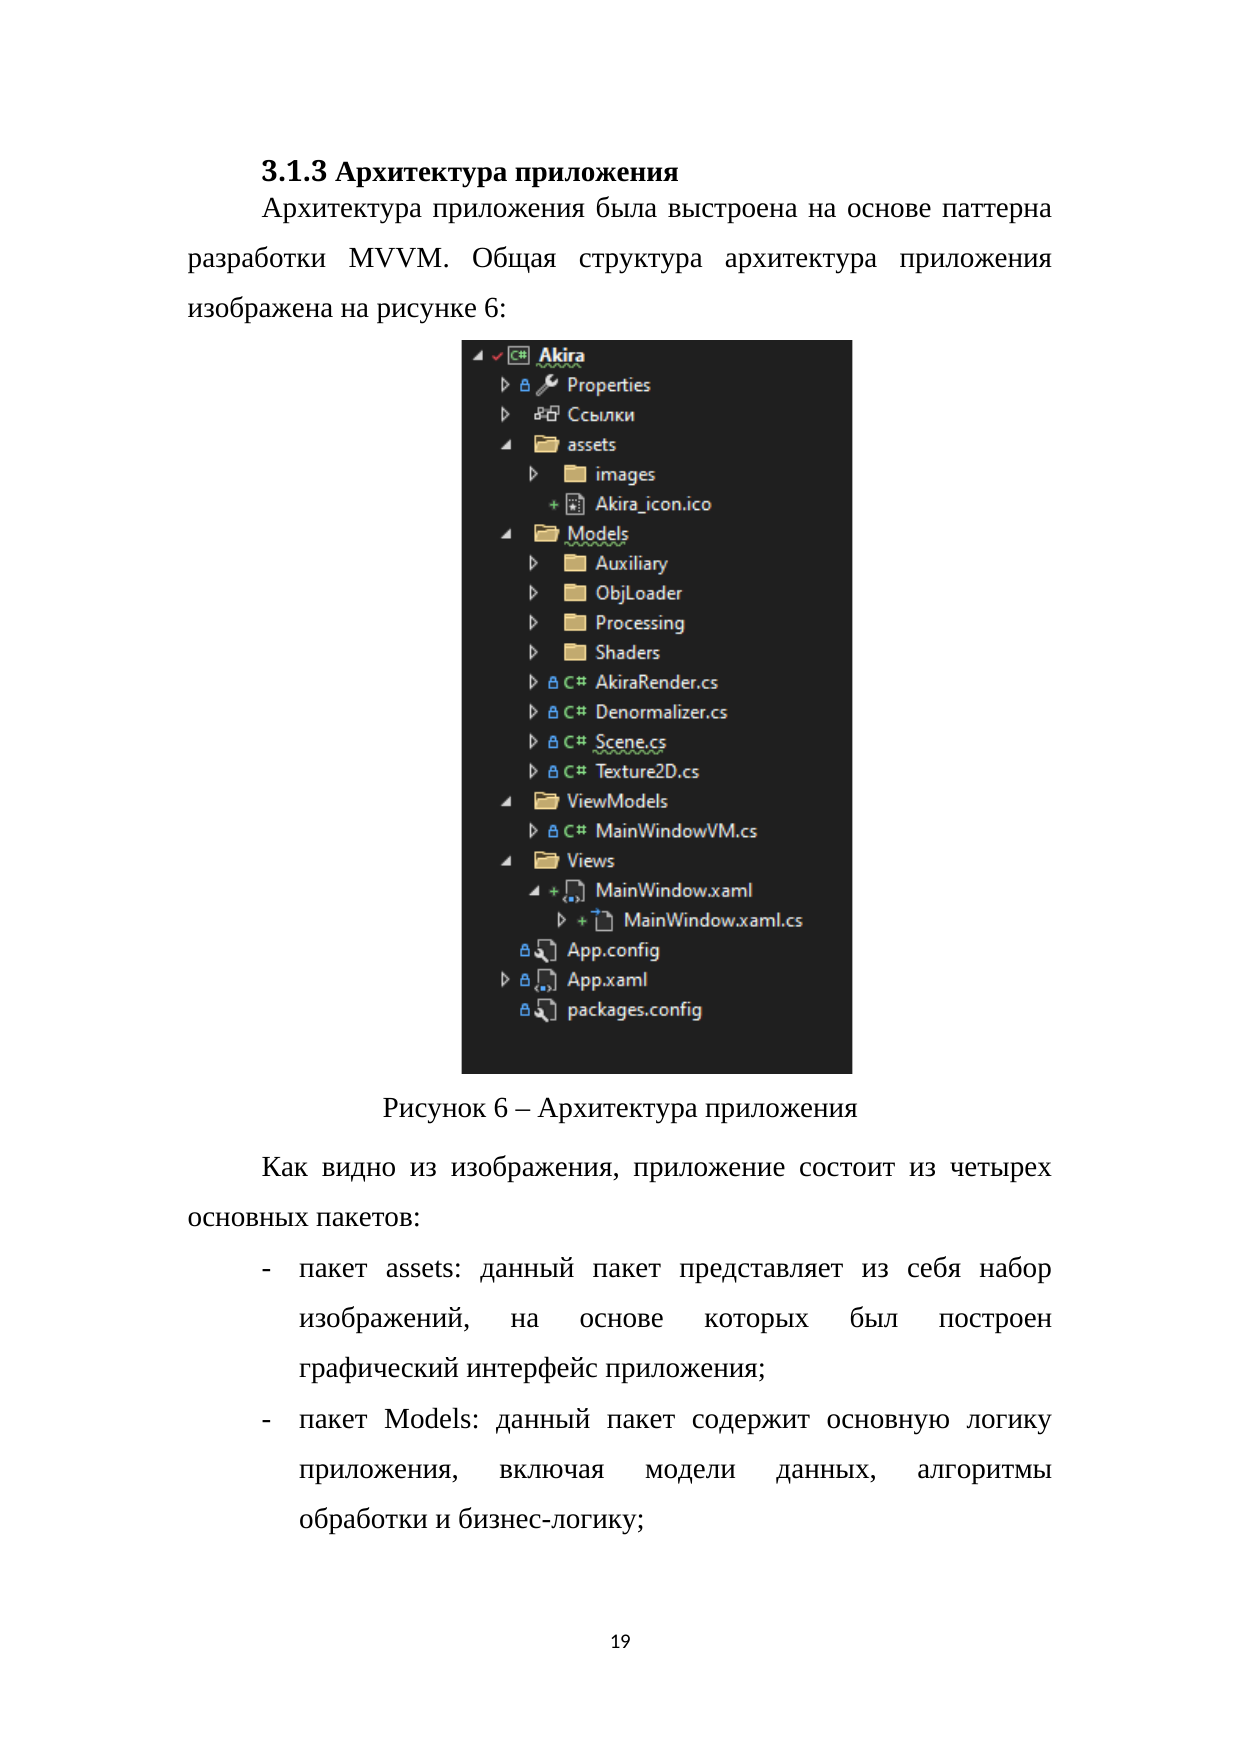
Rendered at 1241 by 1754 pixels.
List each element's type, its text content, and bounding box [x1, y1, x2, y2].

text Архитектура приложения была выстроена на основе паттерна разработки MVVM. Общая структура архитектура приложения изображена на рисунке 6: [187, 190, 1053, 324]
list пакет assets: данный пакет представляет из себя набор изображений, на основе которых был построен графический интерфейс приложения; [261, 1250, 1053, 1384]
text Архитектура приложения [187, 150, 1053, 190]
picture [461, 340, 853, 1074]
list пакет Models: данный пакет содержит основную логику приложения, включая модели данных, алгоритмы обработки и бизнес-логику; [261, 1401, 1053, 1535]
text Рисунок 6 – Архитектура приложения [187, 1090, 1053, 1124]
text Как видно из изображения, приложение состоит из четырех основных пакетов: [187, 1149, 1053, 1233]
